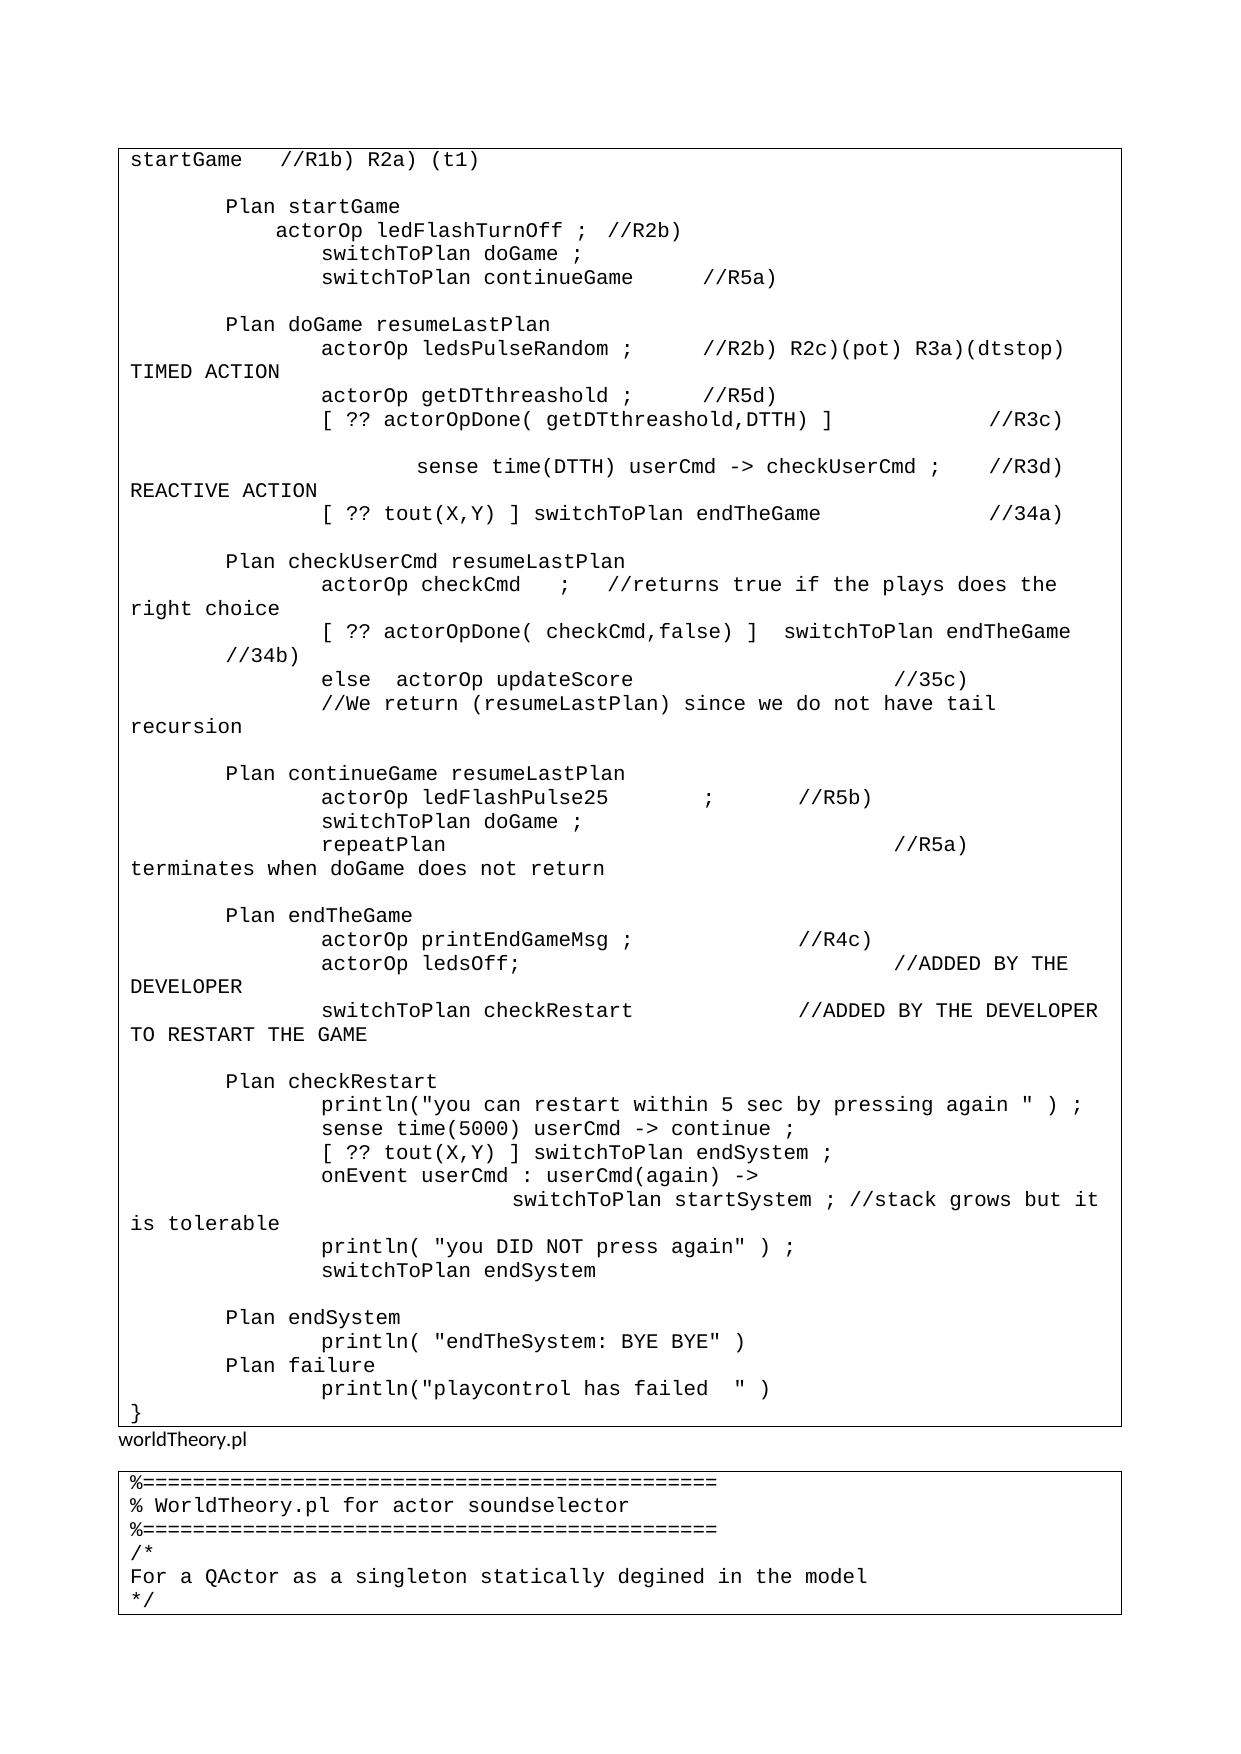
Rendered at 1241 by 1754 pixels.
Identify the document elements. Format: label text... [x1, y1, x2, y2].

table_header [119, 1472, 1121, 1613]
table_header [119, 149, 1121, 1426]
text worldTheory.pl [118, 1427, 1122, 1452]
